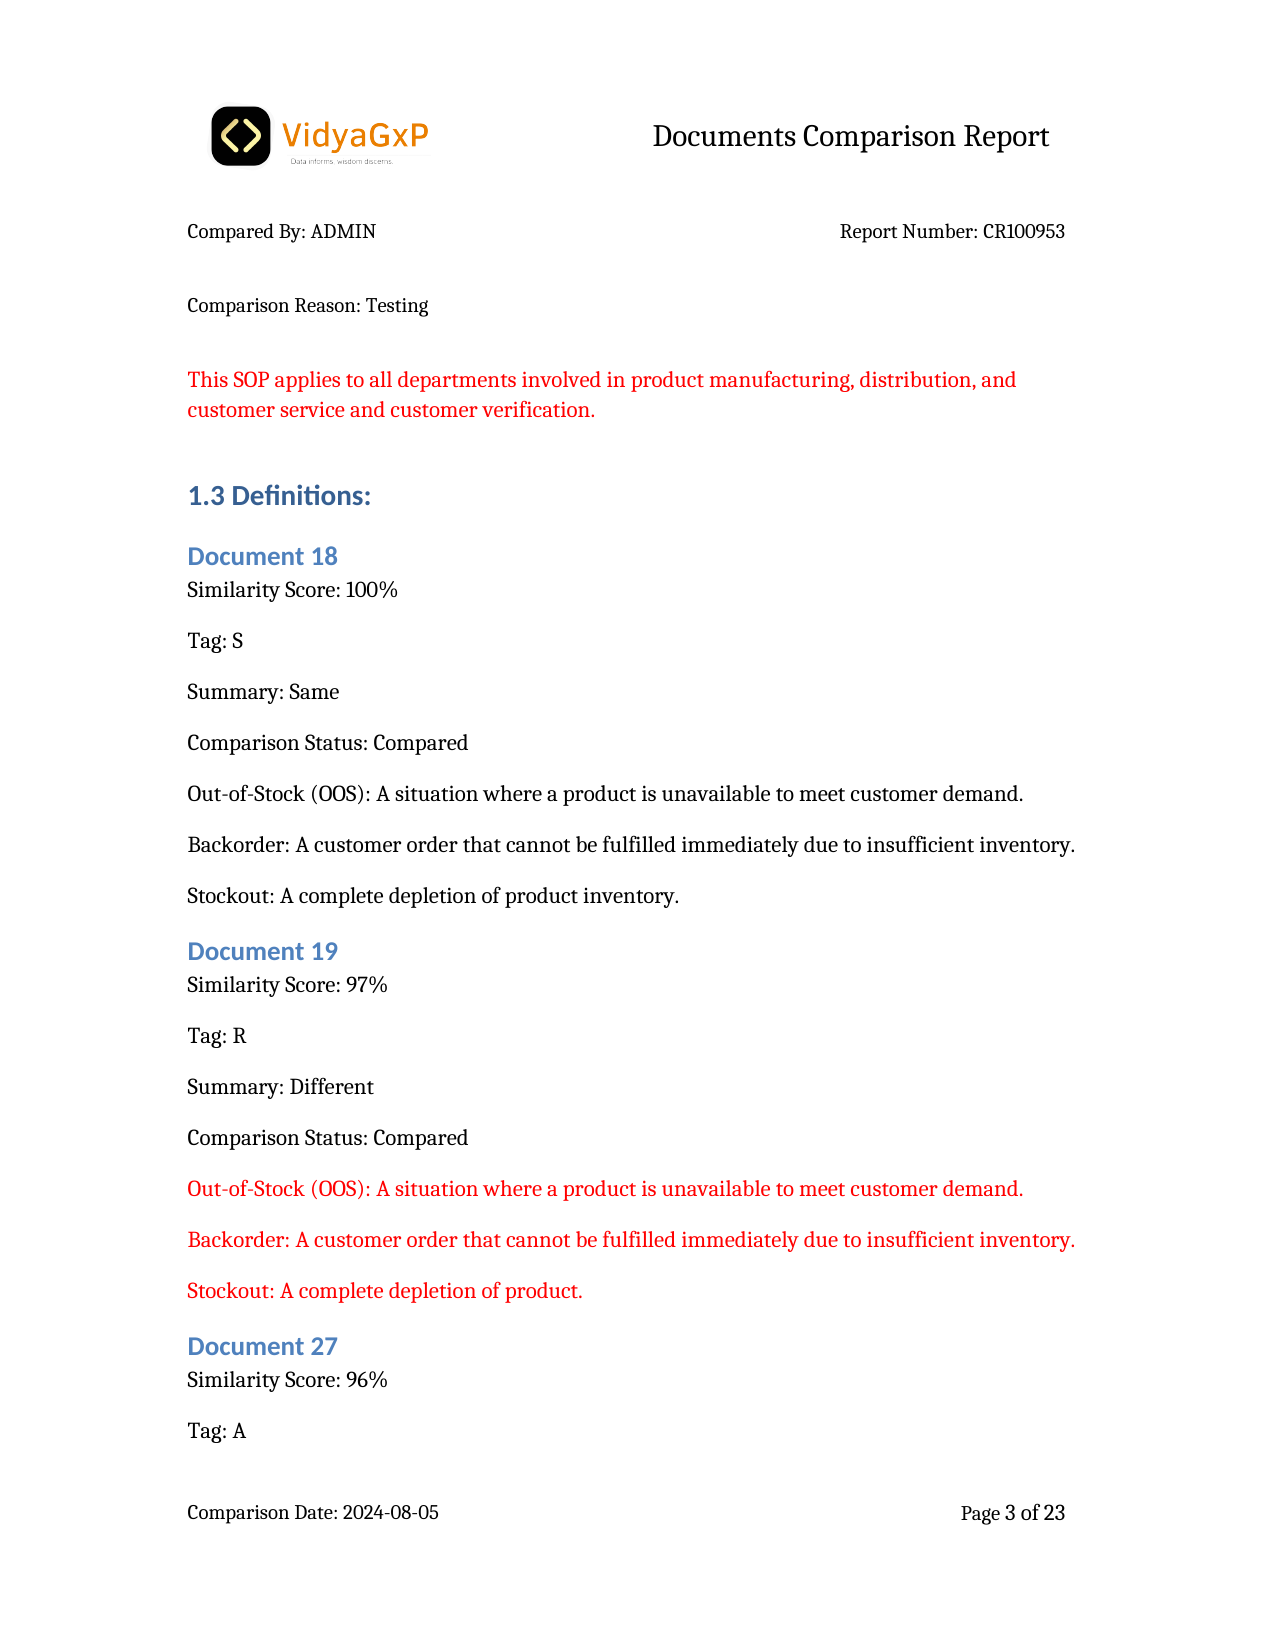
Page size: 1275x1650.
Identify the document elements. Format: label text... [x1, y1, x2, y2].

subtitle Document 18 [187, 539, 1087, 572]
text This SOP applies to all departments involved in product manufacturing, distribution, and customer service and customer verification. [187, 367, 1087, 423]
text Out-of-Stock (OOS): A situation where a product is unavailable to meet customer demand. [187, 1176, 1087, 1203]
text Tag: R [187, 1023, 1087, 1049]
picture [206, 101, 432, 171]
text Similarity Score: 100% [187, 577, 1087, 603]
text Comparison Status: Compared [187, 730, 1087, 756]
text Stockout: A complete depletion of product. [187, 1278, 1087, 1305]
text Tag: A [187, 1418, 1087, 1445]
text Backorder: A customer order that cannot be fulfilled immediately due to insufficient inventory. [187, 832, 1087, 858]
text Summary: Same [187, 679, 1087, 705]
text Stockout: A complete depletion of product inventory. [187, 883, 1087, 909]
text Similarity Score: 97% [187, 972, 1087, 998]
subtitle Document 27 [187, 1329, 1087, 1362]
text Similarity Score: 96% [187, 1367, 1087, 1394]
text Summary: Different [187, 1074, 1087, 1101]
text Backorder: A customer order that cannot be fulfilled immediately due to insufficient inventory. [187, 1227, 1087, 1254]
subtitle Document 19 [187, 934, 1087, 967]
text Comparison Status: Compared [187, 1125, 1087, 1152]
text Tag: S [187, 628, 1087, 654]
subtitle 1.3 Definitions: [187, 477, 1087, 513]
text Out-of-Stock (OOS): A situation where a product is unavailable to meet customer demand. [187, 781, 1087, 807]
